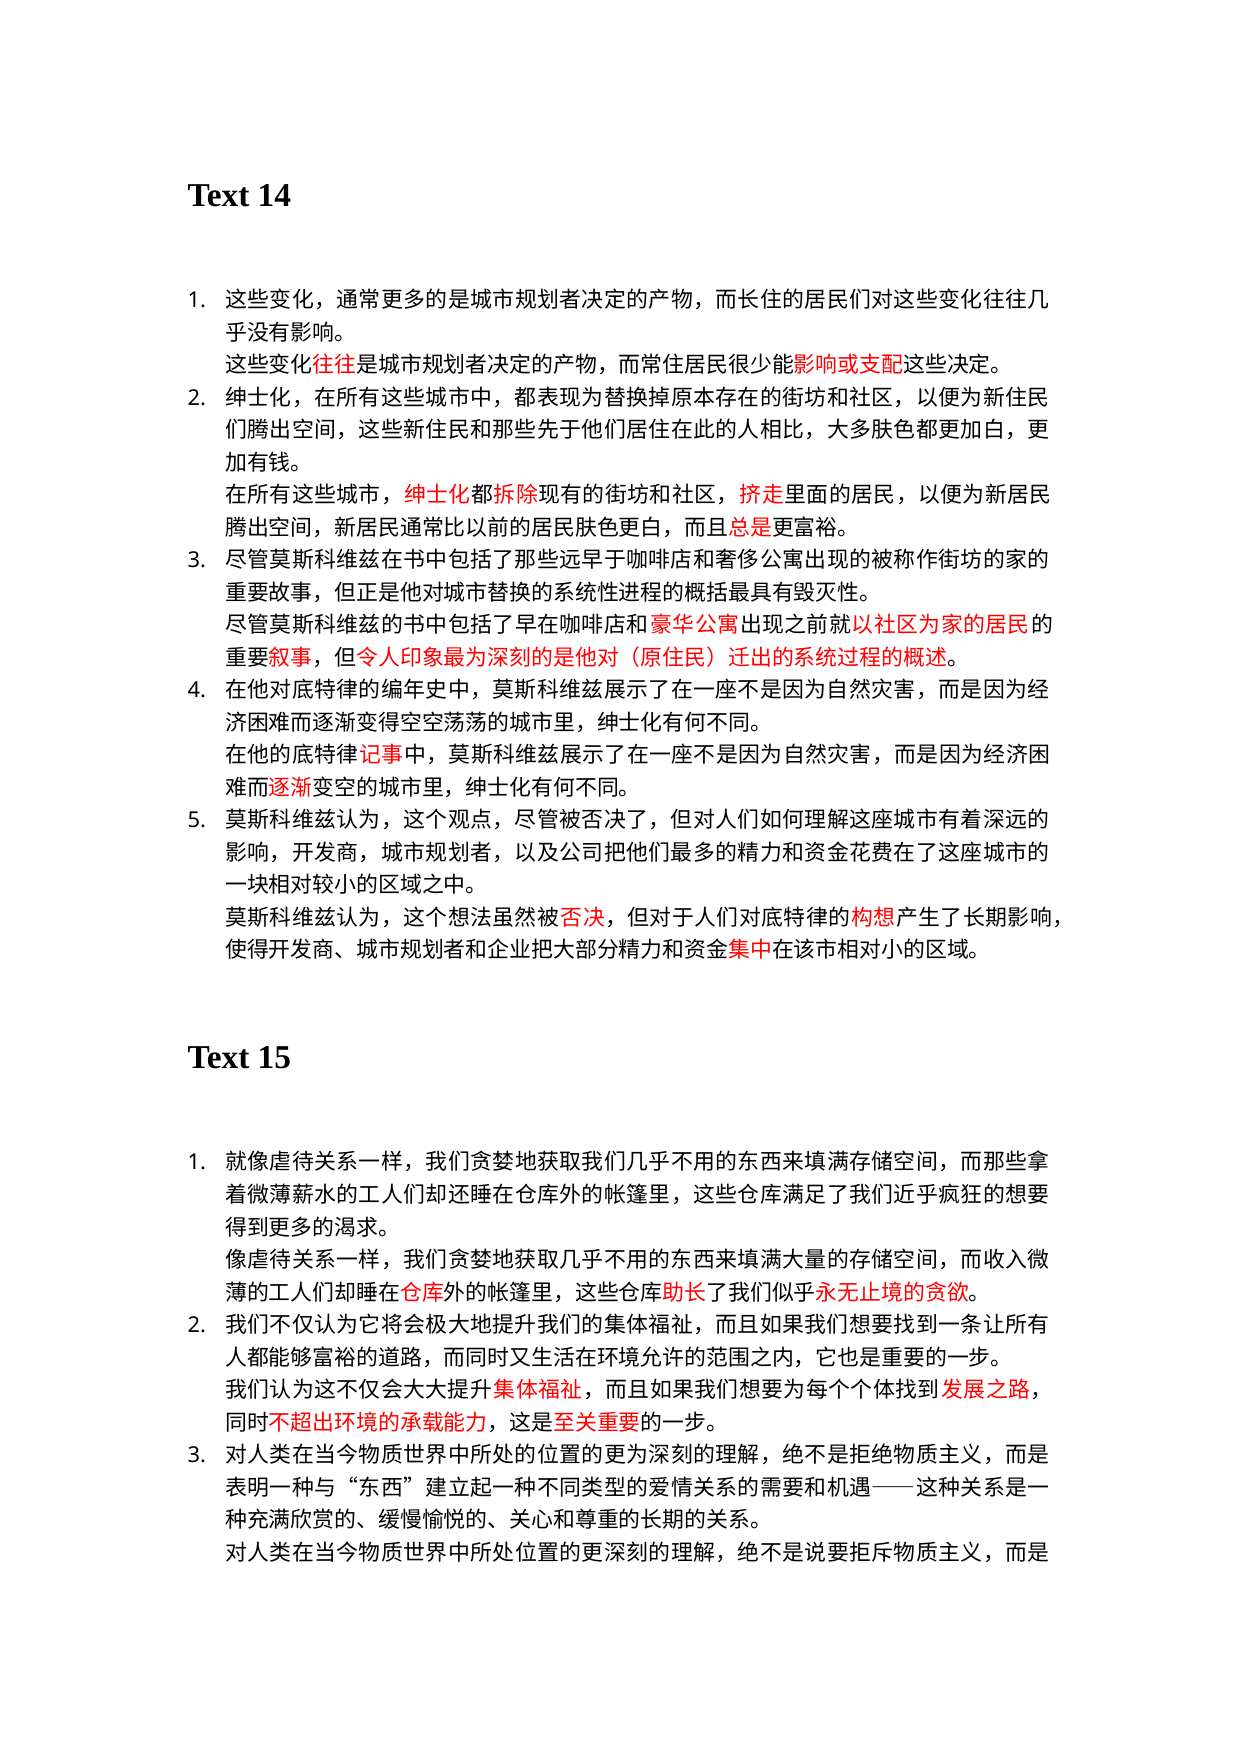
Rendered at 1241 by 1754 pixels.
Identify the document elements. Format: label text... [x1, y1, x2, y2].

list 在他对底特律的编年史中，莫斯科维兹展示了在一座不是因为自然灾害，而是因为经济困难而逐渐变得空空荡荡的城市里，绅士化有何不同。 [187, 672, 1053, 737]
list 尽管莫斯科维兹在书中包括了那些远早于咖啡店和奢侈公寓出现的被称作街坊的家的重要故事，但正是他对城市替换的系统性进程的概括最具有毁灭性。 [187, 542, 1053, 607]
list 我们认为这不仅会大大提升集体福祉，而且如果我们想要为每个个体找到发展之路，同时不超出环境的承载能力，这是至关重要的一步。 [225, 1372, 1053, 1437]
list 莫斯科维兹认为，这个观点，尽管被否决了，但对人们如何理解这座城市有着深远的影响，开发商，城市规划者，以及公司把他们最多的精力和资金花费在了这座城市的一块相对较小的区域之中。 [187, 802, 1053, 899]
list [225, 1534, 1053, 1567]
subtitle Text 15 [187, 1024, 1053, 1089]
subtitle Text 14 [187, 162, 1053, 227]
list 这些变化往往是城市规划者决定的产物，而常住居民很少能影响或支配这些决定。 [225, 347, 1053, 379]
list 绅士化，在所有这些城市中，都表现为替换掉原本存在的街坊和社区，以便为新住民们腾出空间，这些新住民和那些先于他们居住在此的人相比，大多肤色都更加白，更加有钱。 [187, 379, 1053, 477]
list 莫斯科维兹认为，这个想法虽然被否决，但对于人们对底特律的构想产生了长期影响，使得开发商、城市规划者和企业把大部分精力和资金集中在该市相对小的区域。 [225, 899, 1053, 964]
list 这些变化，通常更多的是城市规划者决定的产物，而长住的居民们对这些变化往往几乎没有影响。 [187, 282, 1053, 347]
list 像虐待关系一样，我们贪婪地获取几乎不用的东西来填满大量的存储空间，而收入微薄的工人们却睡在仓库外的帐篷里，这些仓库助长了我们似乎永无止境的贪欲。 [225, 1242, 1053, 1307]
list 我们不仅认为它将会极大地提升我们的集体福祉，而且如果我们想要找到一条让所有人都能够富裕的道路，而同时又生活在环境允许的范围之内，它也是重要的一步。 [187, 1307, 1053, 1372]
list 尽管莫斯科维兹的书中包括了早在咖啡店和豪华公寓出现之前就以社区为家的居民的重要叙事，但令人印象最为深刻的是他对（原住民）迁出的系统过程的概述。 [225, 607, 1053, 672]
list 对人类在当今物质世界中所处的位置的更为深刻的理解，绝不是拒绝物质主义，而是表明一种与“东西”建立起一种不同类型的爱情关系的需要和机遇——这种关系是一种充满欣赏的、缓慢愉悦的、关心和尊重的长期的关系。 [187, 1437, 1053, 1534]
list 在所有这些城市，绅士化都拆除现有的街坊和社区，挤走里面的居民，以便为新居民腾出空间，新居民通常比以前的居民肤色更白，而且总是更富裕。 [225, 477, 1053, 542]
list 就像虐待关系一样，我们贪婪地获取我们几乎不用的东西来填满存储空间，而那些拿着微薄薪水的工人们却还睡在仓库外的帐篷里，这些仓库满足了我们近乎疯狂的想要得到更多的渴求。 [187, 1144, 1053, 1242]
list 在他的底特律记事中，莫斯科维兹展示了在一座不是因为自然灾害，而是因为经济困难而逐渐变空的城市里，绅士化有何不同。 [225, 737, 1053, 802]
